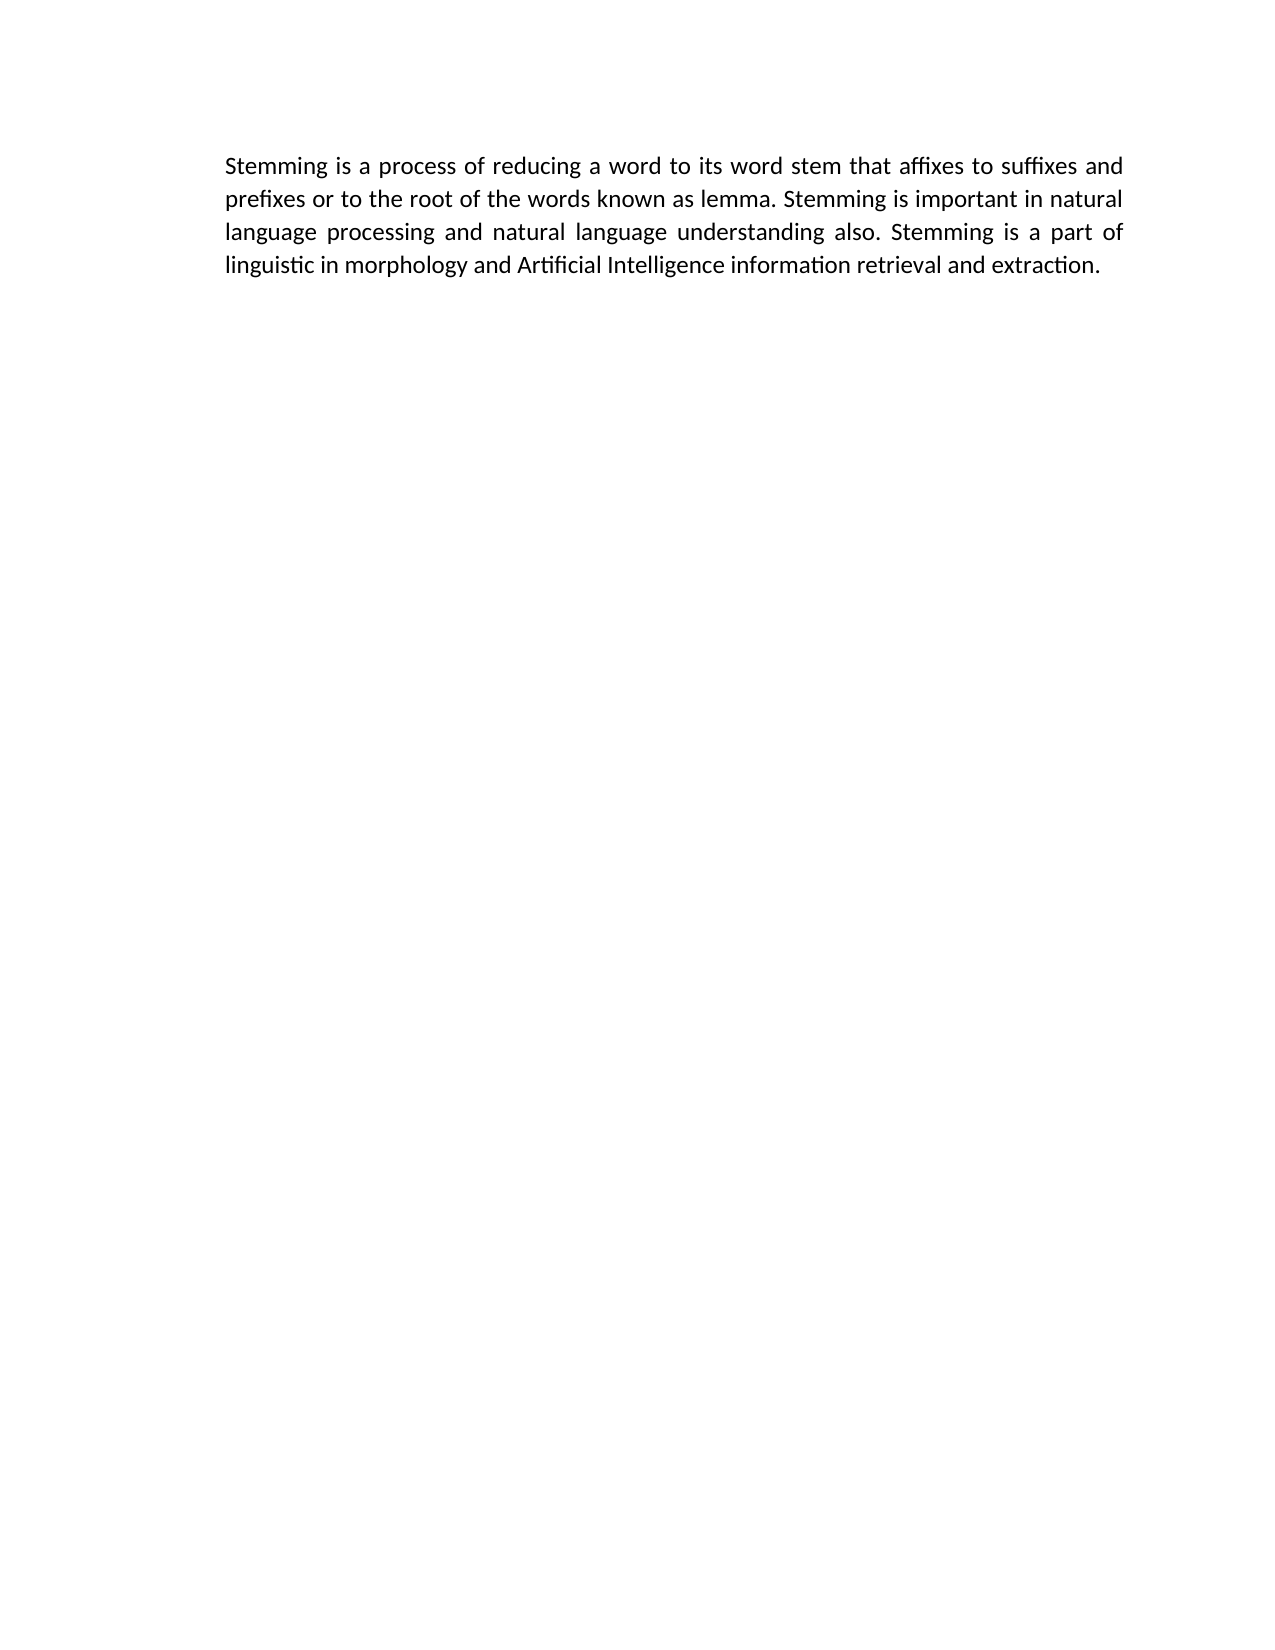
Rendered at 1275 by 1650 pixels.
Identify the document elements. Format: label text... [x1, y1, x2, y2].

list Stemming is a process of reducing a word to its word stem that affixes to suffixes and prefixes or to the root of the words known as lemma. Stemming is important in natural language processing and natural language understanding also. Stemming is a part of linguistic in morphology and Artificial Intelligence information retrieval and extraction. [225, 150, 1125, 279]
